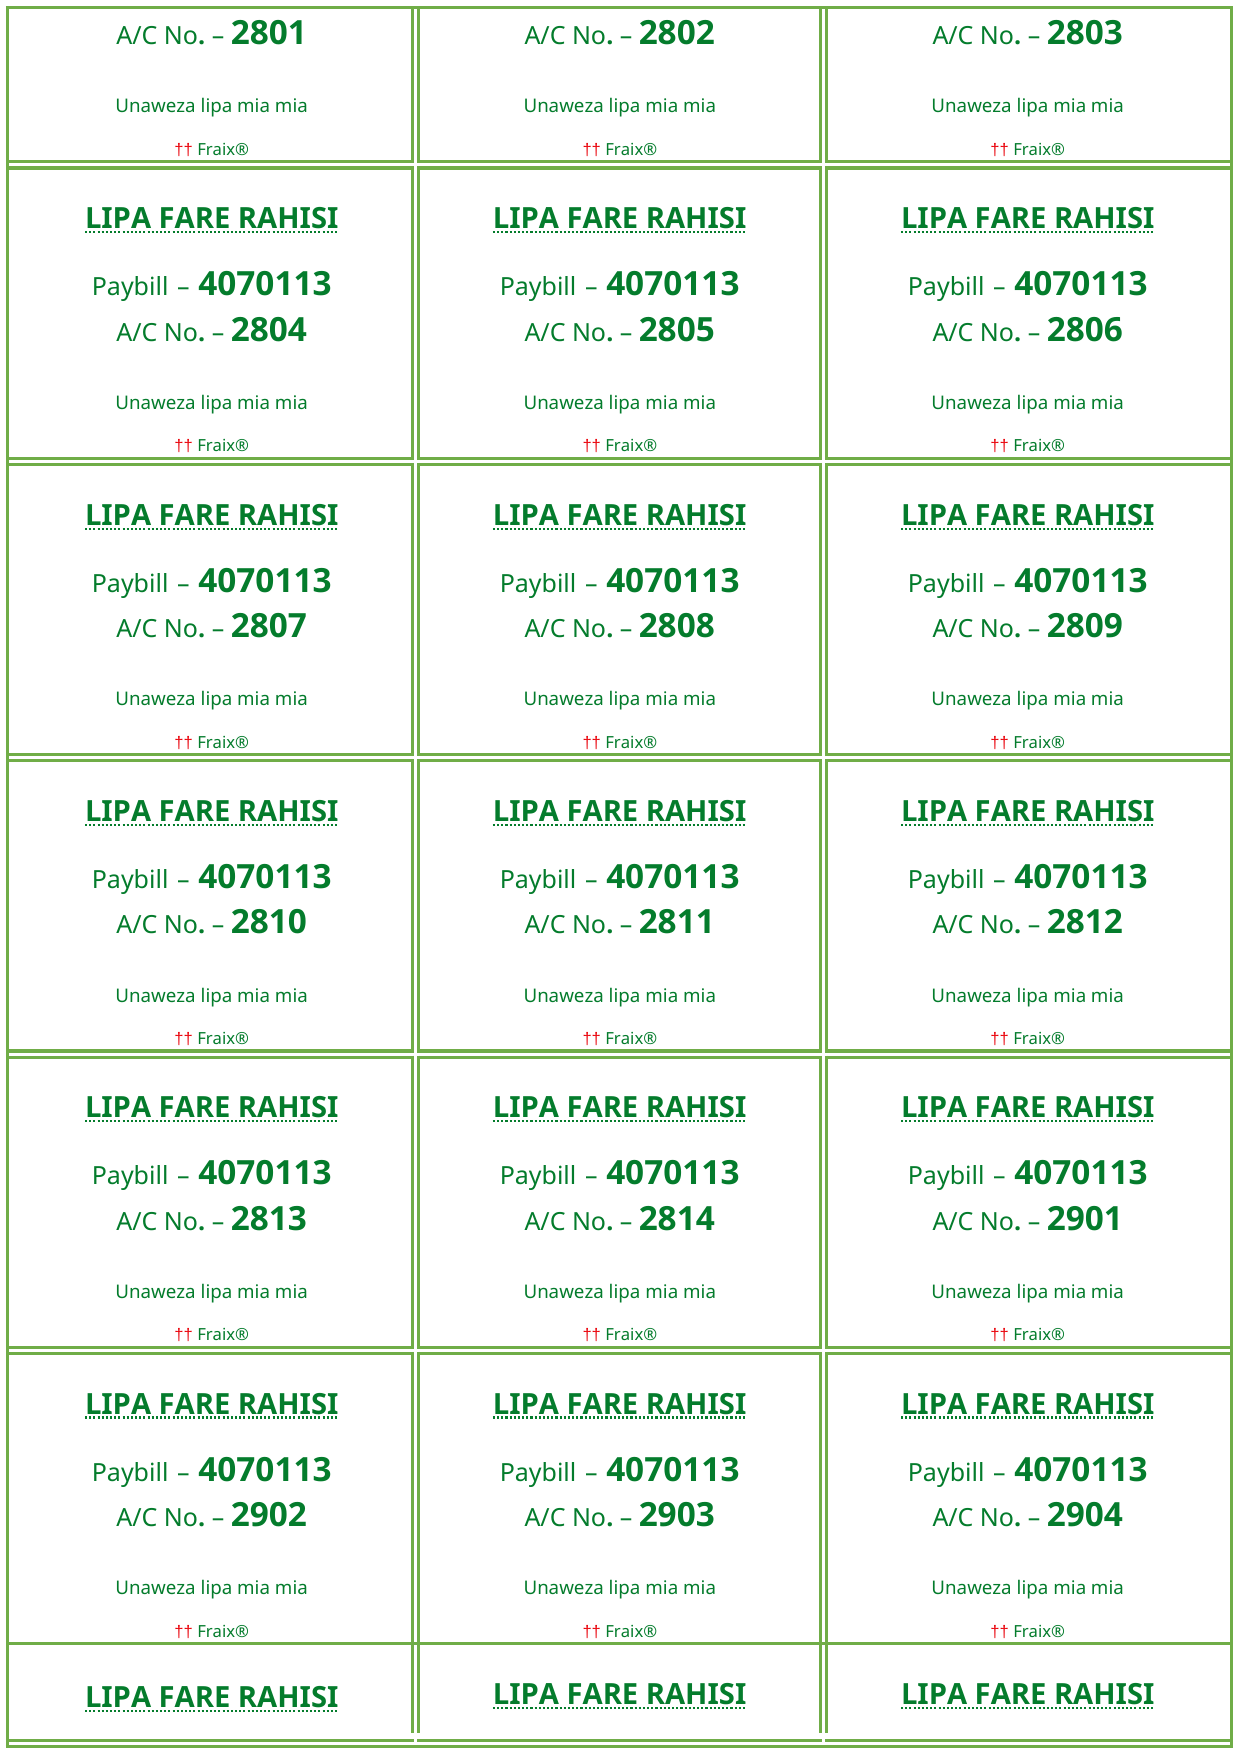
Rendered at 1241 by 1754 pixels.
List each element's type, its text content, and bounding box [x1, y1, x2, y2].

table_cell LIPA FARE RAHISI Paybill – 4070113 A/C No. – 2809 Unaweza lipa mia mia †† Fraix® [824, 457, 1230, 753]
table_cell LIPA FARE RAHISI Paybill – 4070113 A/C No. – 2805 Unaweza lipa mia mia †† Fraix® [416, 160, 823, 457]
table_cell LIPA FARE RAHISI Paybill – 4070113 A/C No. – 2905 Unaweza lipa mia mia †† Fraix® [9, 1645, 416, 1739]
table_cell LIPA FARE RAHISI Paybill – 4070113 A/C No. – 2806 Unaweza lipa mia mia †† Fraix® [824, 160, 1230, 457]
table_cell LIPA FARE RAHISI Paybill – 4070113 A/C No. – 2901 Unaweza lipa mia mia †† Fraix® [824, 1049, 1230, 1346]
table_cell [824, 1645, 1230, 1739]
table_cell LIPA FARE RAHISI Paybill – 4070113 A/C No. – 2804 Unaweza lipa mia mia †† Fraix® [9, 160, 416, 457]
table_cell LIPA FARE RAHISI Paybill – 4070113 A/C No. – 2810 Unaweza lipa mia mia †† Fraix® [9, 753, 416, 1049]
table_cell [420, 9, 819, 160]
table_cell LIPA FARE RAHISI Paybill – 4070113 A/C No. – 2813 Unaweza lipa mia mia †† Fraix® [9, 1049, 416, 1346]
table_cell LIPA FARE RAHISI Paybill – 4070113 A/C No. – 2903 Unaweza lipa mia mia †† Fraix® [416, 1346, 823, 1642]
table_cell LIPA FARE RAHISI Paybill – 4070113 A/C No. – 2814 Unaweza lipa mia mia †† Fraix® [416, 1049, 823, 1346]
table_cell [416, 1645, 823, 1739]
table_cell LIPA FARE RAHISI Paybill – 4070113 A/C No. – 2902 Unaweza lipa mia mia †† Fraix® [9, 1346, 416, 1642]
table_cell LIPA FARE RAHISI Paybill – 4070113 A/C No. – 2904 Unaweza lipa mia mia †† Fraix® [824, 1346, 1230, 1642]
table_cell LIPA FARE RAHISI Paybill – 4070113 A/C No. – 2811 Unaweza lipa mia mia †† Fraix® [416, 753, 823, 1049]
table_cell LIPA FARE RAHISI Paybill – 4070113 A/C No. – 2808 Unaweza lipa mia mia †† Fraix® [416, 457, 823, 753]
table_cell LIPA FARE RAHISI Paybill – 4070113 A/C No. – 2812 Unaweza lipa mia mia †† Fraix® [824, 753, 1230, 1049]
table_cell LIPA FARE RAHISI Paybill – 4070113 A/C No. – 2807 Unaweza lipa mia mia †† Fraix® [9, 457, 416, 753]
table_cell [828, 9, 1230, 160]
table_cell LIPA FARE RAHISI Paybill – 4070113 A/C No. – 2801 Unaweza lipa mia mia †† Fraix® [9, 9, 411, 160]
